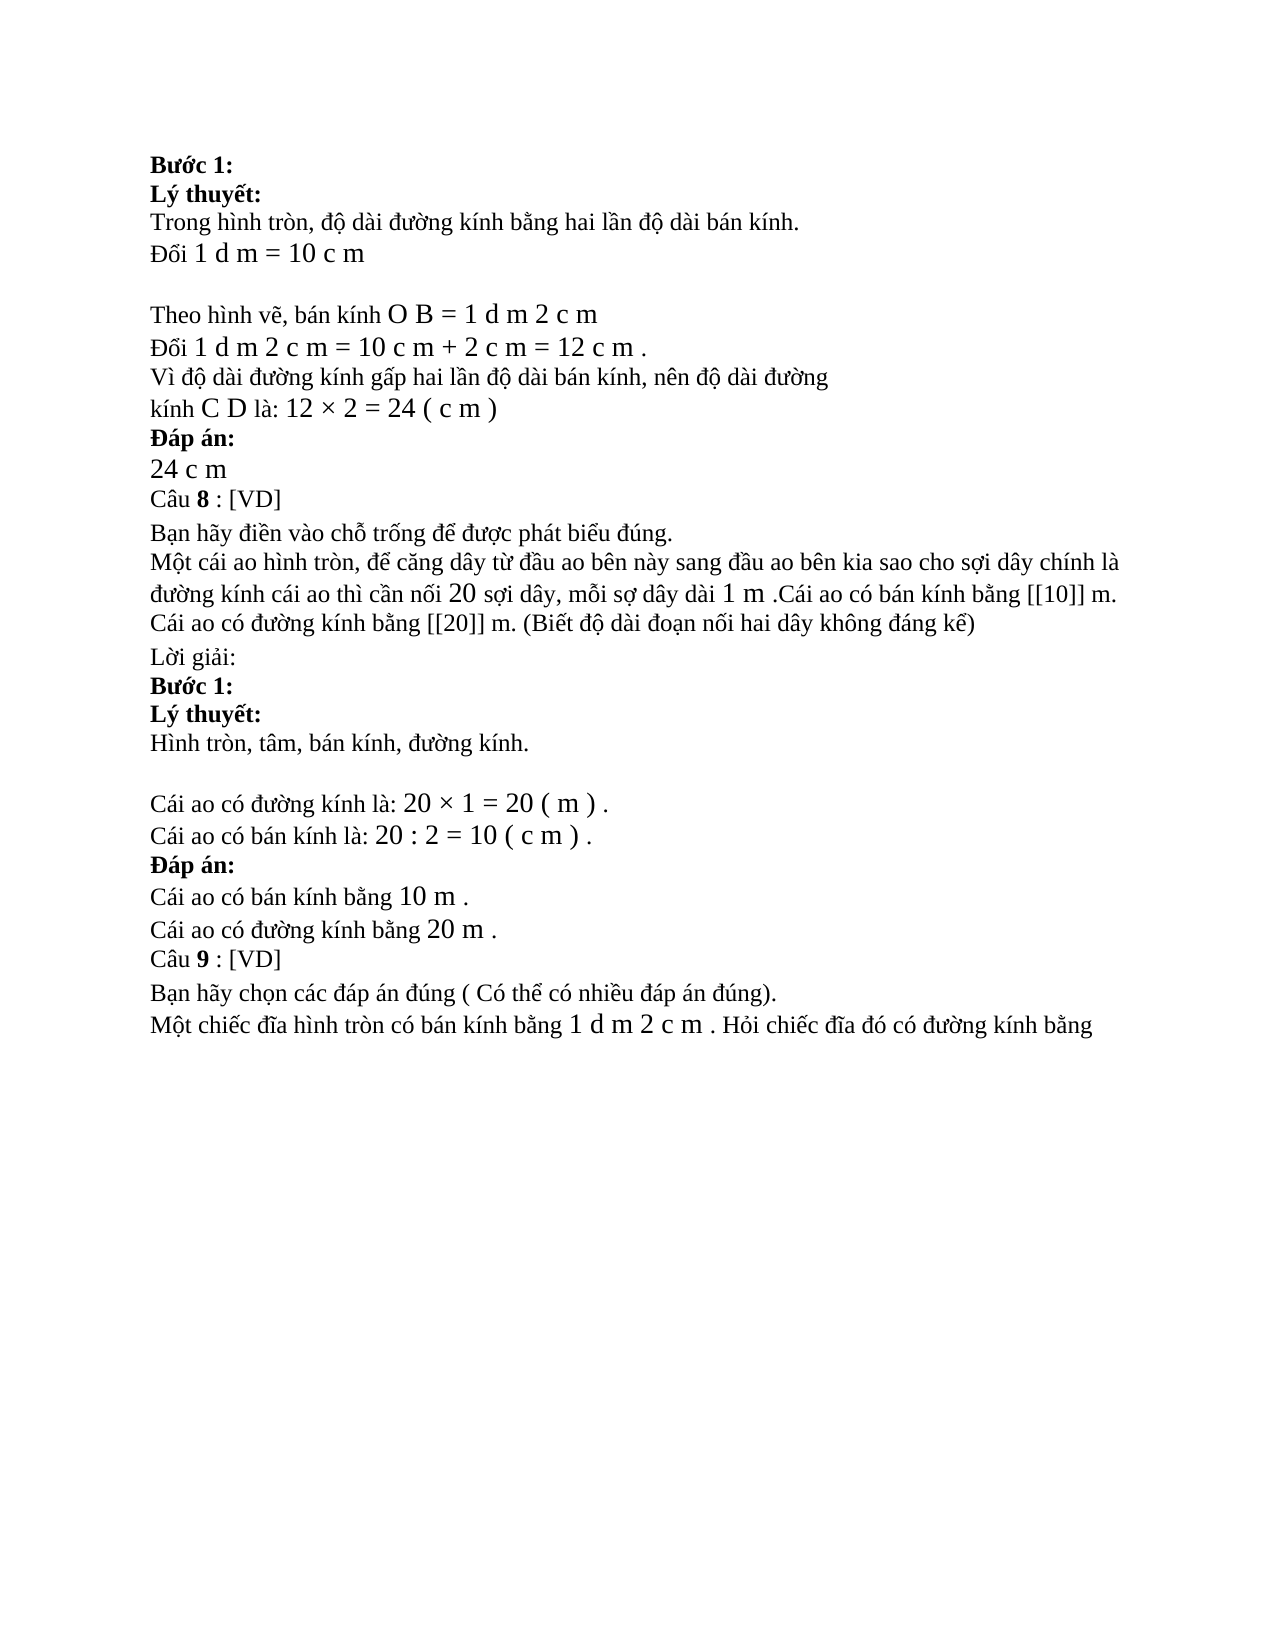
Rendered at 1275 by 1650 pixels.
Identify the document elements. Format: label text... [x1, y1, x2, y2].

text Câu 9 : [VD] [150, 944, 1125, 973]
text Lời giải: [150, 642, 1125, 671]
text Câu 8 : [VD] [150, 484, 1125, 513]
text Lý thuyết: Hình tròn, tâm, bán kính, đường kính. Cái ao có đường kính là: 20 × 1 = 20 ( m ) . Cái ao có bán kính là: 20 : 2 = 10 ( c m ) . Đáp án: Cái ao có bán kính bằng 10 m . Cái ao có đường kính bằng 20 m . [150, 699, 1125, 944]
text Bạn hãy chọn các đáp án đúng ( Có thể có nhiều đáp án đúng). Một chiếc đĩa hình tròn có bán kính bằng 1 d m 2 c m . Hỏi chiếc đĩa đó có đường kính bằng bao nhiêu? [150, 978, 1125, 1039]
text Lý thuyết: Trong hình tròn, độ dài đường kính bằng hai lần độ dài bán kính. Đổi 1 d m = 10 c m Theo hình vẽ, bán kính O B = 1 d m 2 c m Đổi 1 d m 2 c m = 10 c m + 2 c m = 12 c m . Vì độ dài đường kính gấp hai lần độ dài bán kính, nên độ dài đường kính C D là: 12 × 2 = 24 ( c m ) Đáp án: 24 c m [150, 179, 1125, 484]
text Bước 1: [150, 671, 1125, 699]
text Bạn hãy điền vào chỗ trống để được phát biểu đúng. Một cái ao hình tròn, để căng dây từ đầu ao bên này sang đầu ao bên kia sao cho sợi dây chính là đường kính cái ao thì cần nối 20 sợi dây, mỗi sợ dây dài 1 m .Cái ao có bán kính bằng [[10]] m. Cái ao có đường kính bằng [[20]] m. (Biết độ dài đoạn nối hai dây không đáng kể) [150, 518, 1125, 637]
text Bước 1: [150, 150, 1125, 179]
